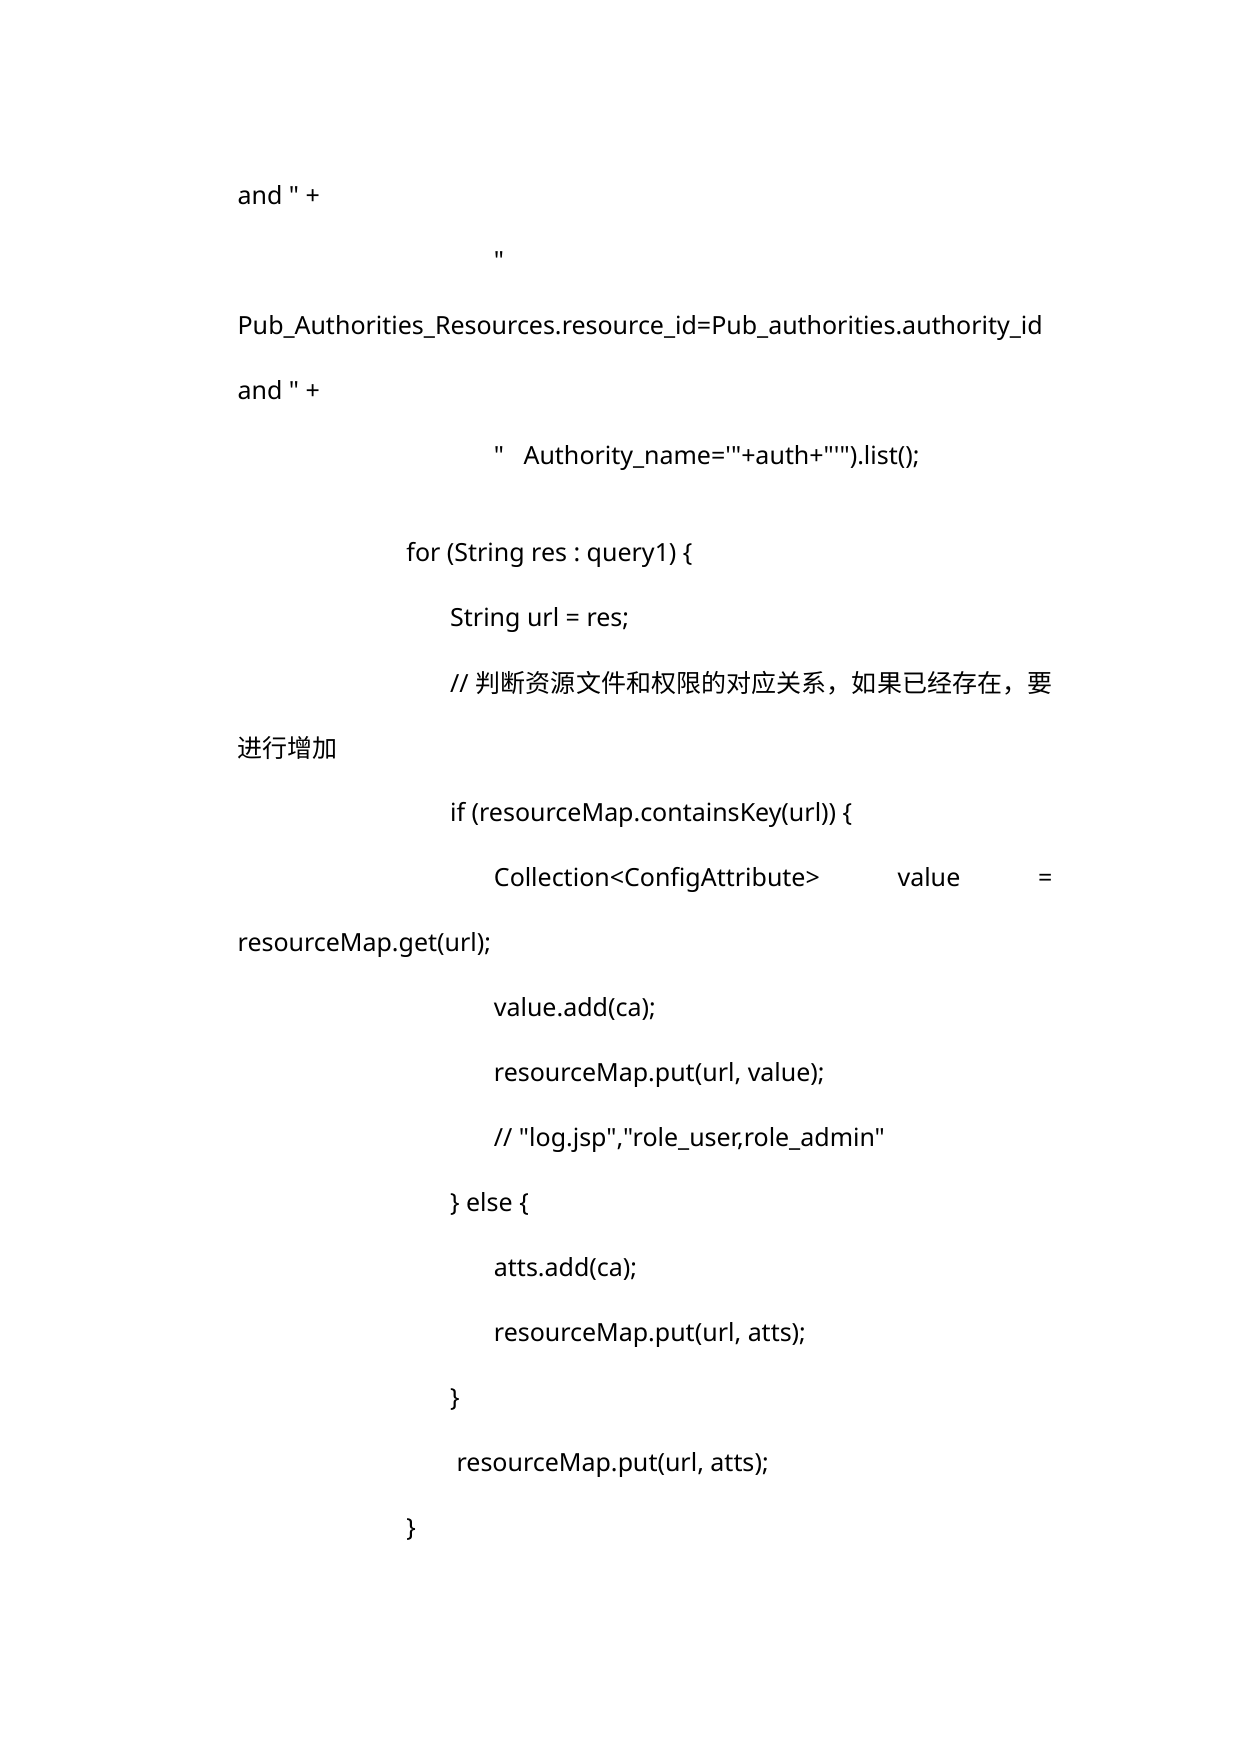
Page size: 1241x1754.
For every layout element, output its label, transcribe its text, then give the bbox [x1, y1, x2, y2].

list resourceMap.put(url, atts); [237, 1429, 1053, 1494]
list } else { [237, 1169, 1053, 1234]
list } [237, 1494, 1053, 1559]
list String url = res; [237, 584, 1053, 649]
list resourceMap.put(url, atts); [237, 1299, 1053, 1364]
list " Authority_name='"+auth+"'").list(); [237, 422, 1053, 487]
list // 判断资源文件和权限的对应关系，如果已经存在，要进行增加 [237, 649, 1053, 779]
list if (resourceMap.containsKey(url)) { [237, 779, 1053, 844]
list Collection<ConfigAttribute> value = resourceMap.get(url); [237, 844, 1053, 974]
list } [237, 1364, 1053, 1429]
list value.add(ca); [237, 974, 1053, 1039]
list " Pub_Authorities_Resources.resource_id=Pub_authorities.authority_id and " + [237, 227, 1053, 422]
list for (String res : query1) { [237, 519, 1053, 584]
list atts.add(ca); [237, 1234, 1053, 1299]
list resourceMap.put(url, value); [237, 1039, 1053, 1104]
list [237, 162, 1053, 227]
list // "log.jsp","role_user,role_admin" [237, 1104, 1053, 1169]
